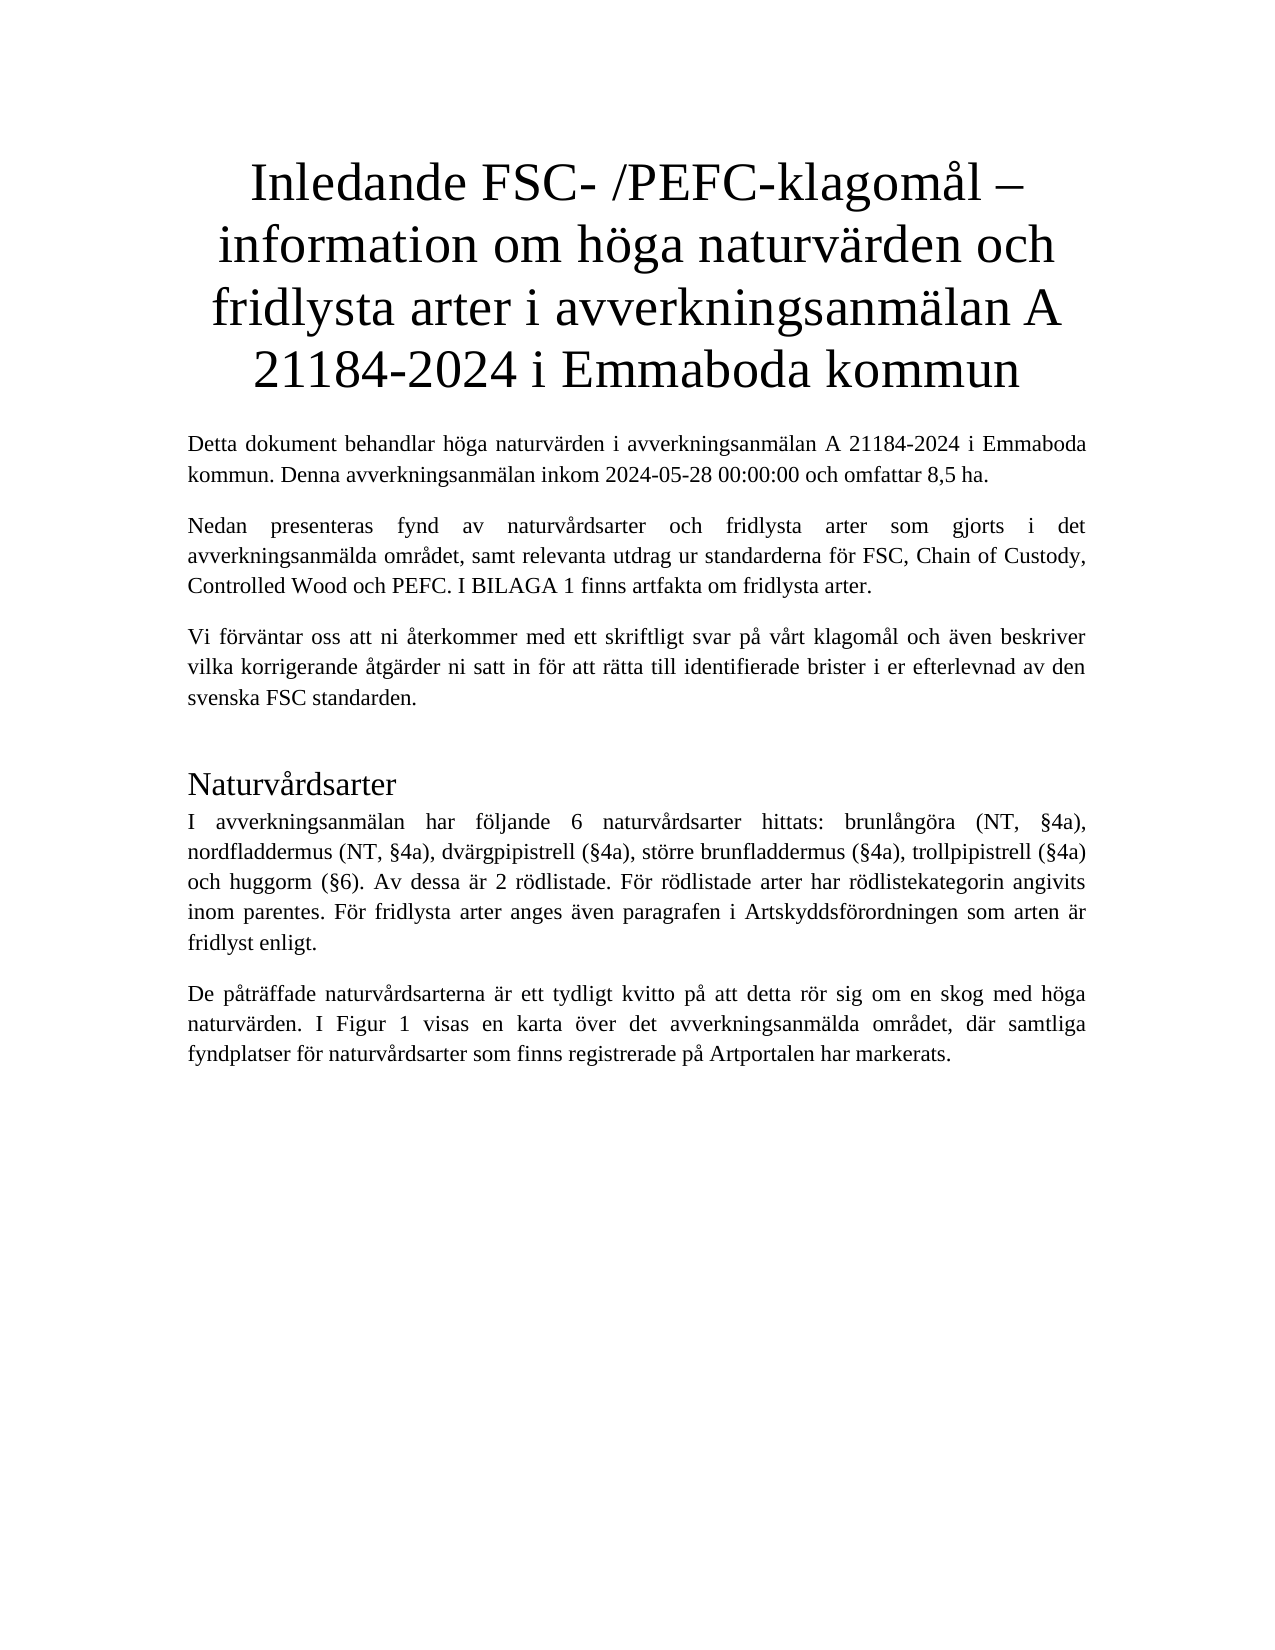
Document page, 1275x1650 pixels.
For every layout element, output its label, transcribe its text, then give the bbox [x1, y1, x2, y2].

subtitle Naturvårdsarter [187, 764, 1087, 802]
text Vi förväntar oss att ni återkommer med ett skriftligt svar på vårt klagomål och även beskriver vilka korrigerande åtgärder ni satt in för att rätta till identifierade brister i er efterlevnad av den svenska FSC standarden. [187, 623, 1087, 710]
text I avverkningsanmälan har följande 6 naturvårdsarter hittats: brunlångöra (NT, §4a), nordfladdermus (NT, §4a), dvärgpipistrell (§4a), större brunfladdermus (§4a), trollpipistrell (§4a) och huggorm (§6). Av dessa är 2 rödlistade. För rödlistade arter har rödlistekategorin angivits inom parentes. För fridlysta arter anges även paragrafen i Artskyddsförordningen som arten är fridlyst enligt. [187, 808, 1087, 955]
text Detta dokument behandlar höga naturvärden i avverkningsanmälan A 21184-2024 i Emmaboda kommun. Denna avverkningsanmälan inkom 2024-05-28 00:00:00 och omfattar 8,5 ha. [187, 430, 1087, 487]
title Inledande FSC- /PEFC-klagomål – information om höga naturvärden och fridlysta arter i avverkningsanmälan A 21184-2024 i Emmaboda kommun [187, 150, 1087, 399]
text Nedan presenteras fynd av naturvårdsarter och fridlysta arter som gjorts i det avverkningsanmälda området, samt relevanta utdrag ur standarderna för FSC, Chain of Custody, Controlled Wood och PEFC. I BILAGA 1 finns artfakta om fridlysta arter. [187, 512, 1087, 598]
text De påträffade naturvårdsarterna är ett tydligt kvitto på att detta rör sig om en skog med höga naturvärden. I Figur 1 visas en karta över det avverkningsanmälda området, där samtliga fyndplatser för naturvårdsarter som finns registrerade på Artportalen har markerats. [187, 980, 1087, 1066]
